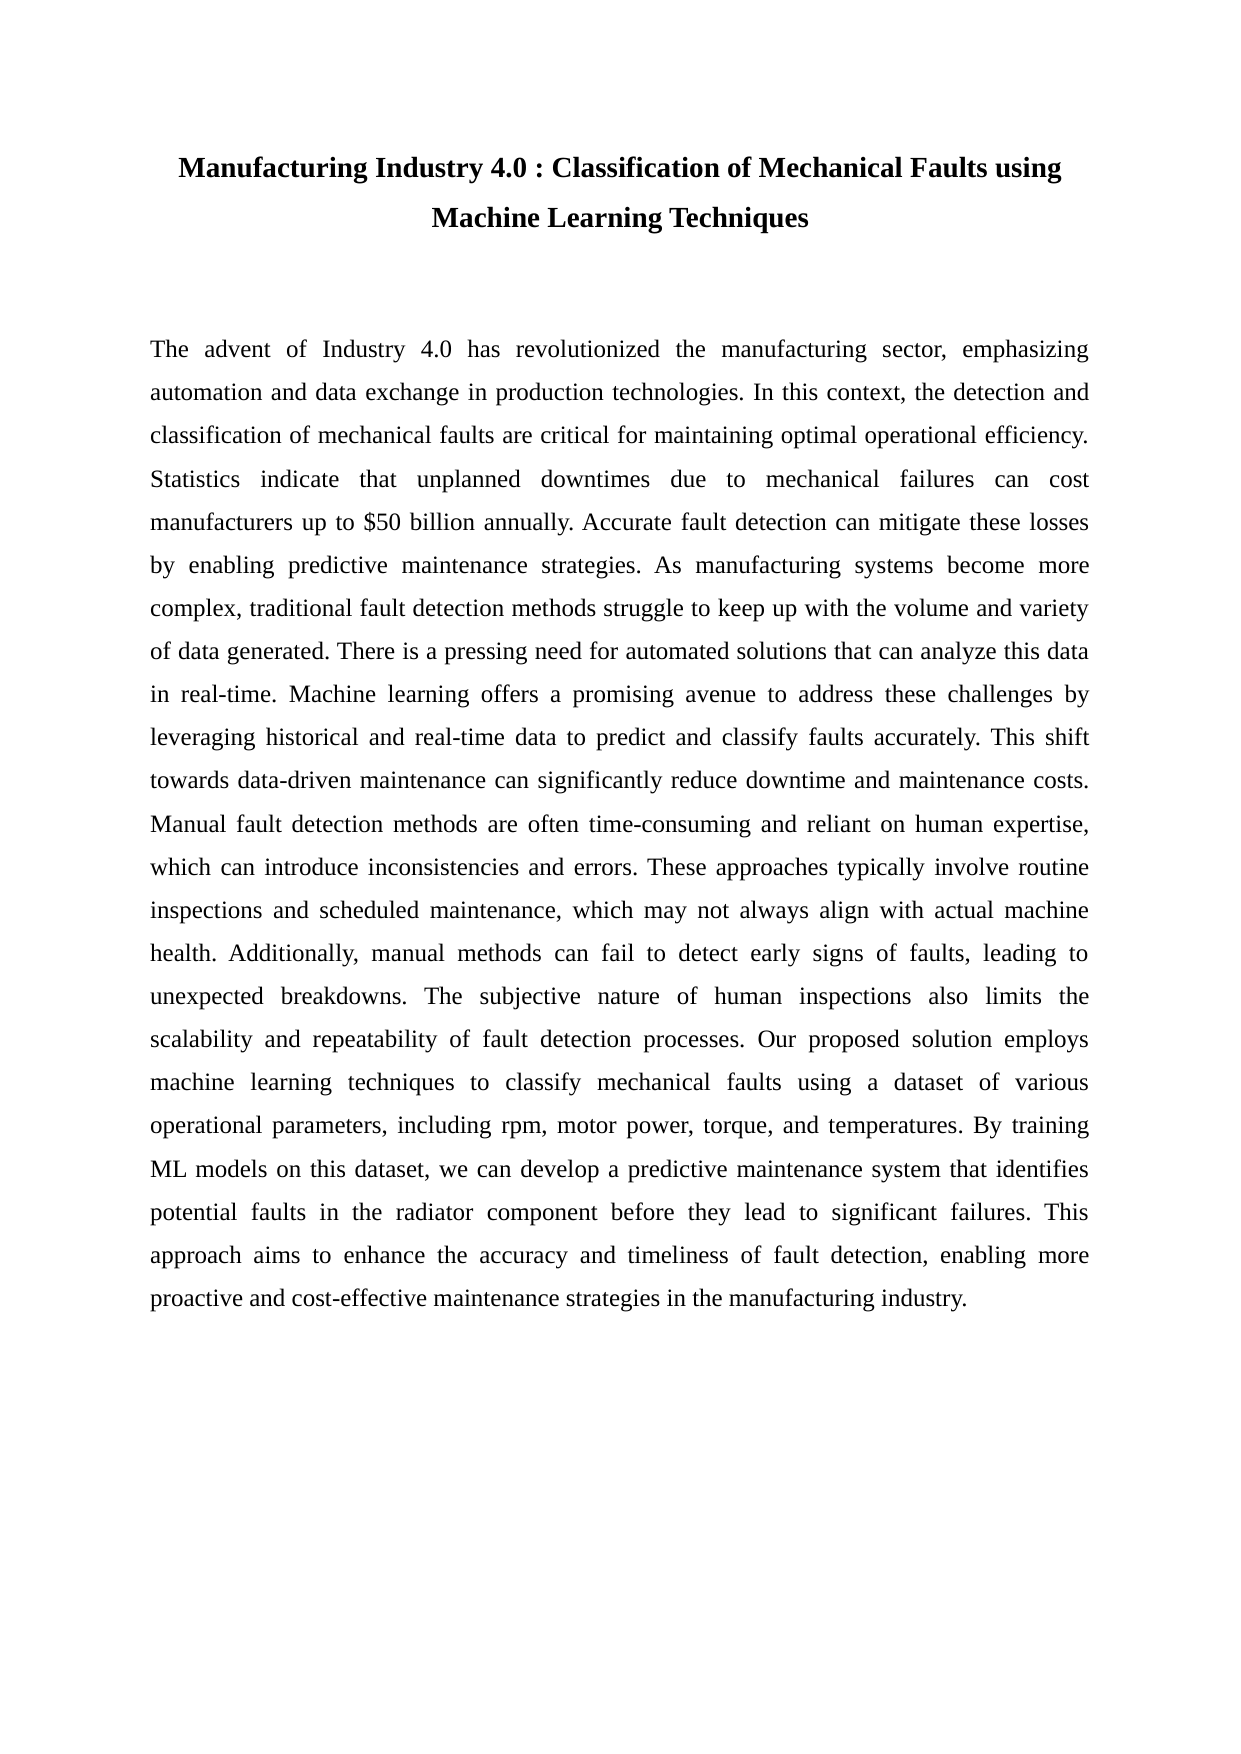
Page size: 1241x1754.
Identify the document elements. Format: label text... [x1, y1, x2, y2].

text The advent of Industry 4.0 has revolutionized the manufacturing sector, emphasizing automation and data exchange in production technologies. In this context, the detection and classification of mechanical faults are critical for maintaining optimal operational efficiency. Statistics indicate that unplanned downtimes due to mechanical failures can cost manufacturers up to $50 billion annually. Accurate fault detection can mitigate these losses by enabling predictive maintenance strategies. As manufacturing systems become more complex, traditional fault detection methods struggle to keep up with the volume and variety of data generated. There is a pressing need for automated solutions that can analyze this data in real-time. Machine learning offers a promising avenue to address these challenges by leveraging historical and real-time data to predict and classify faults accurately. This shift towards data-driven maintenance can significantly reduce downtime and maintenance costs. Manual fault detection methods are often time-consuming and reliant on human expertise, which can introduce inconsistencies and errors. These approaches typically involve routine inspections and scheduled maintenance, which may not always align with actual machine health. Additionally, manual methods can fail to detect early signs of faults, leading to unexpected breakdowns. The subjective nature of human inspections also limits the scalability and repeatability of fault detection processes. Our proposed solution employs machine learning techniques to classify mechanical faults using a dataset of various operational parameters, including rpm, motor power, torque, and temperatures. By training ML models on this dataset, we can develop a predictive maintenance system that identifies potential faults in the radiator component before they lead to significant failures. This approach aims to enhance the accuracy and timeliness of fault detection, enabling more proactive and cost-effective maintenance strategies in the manufacturing industry. [150, 334, 1090, 1312]
text Manufacturing Industry 4.0 : Classification of Mechanical Faults using Machine Learning Techniques [150, 150, 1090, 234]
